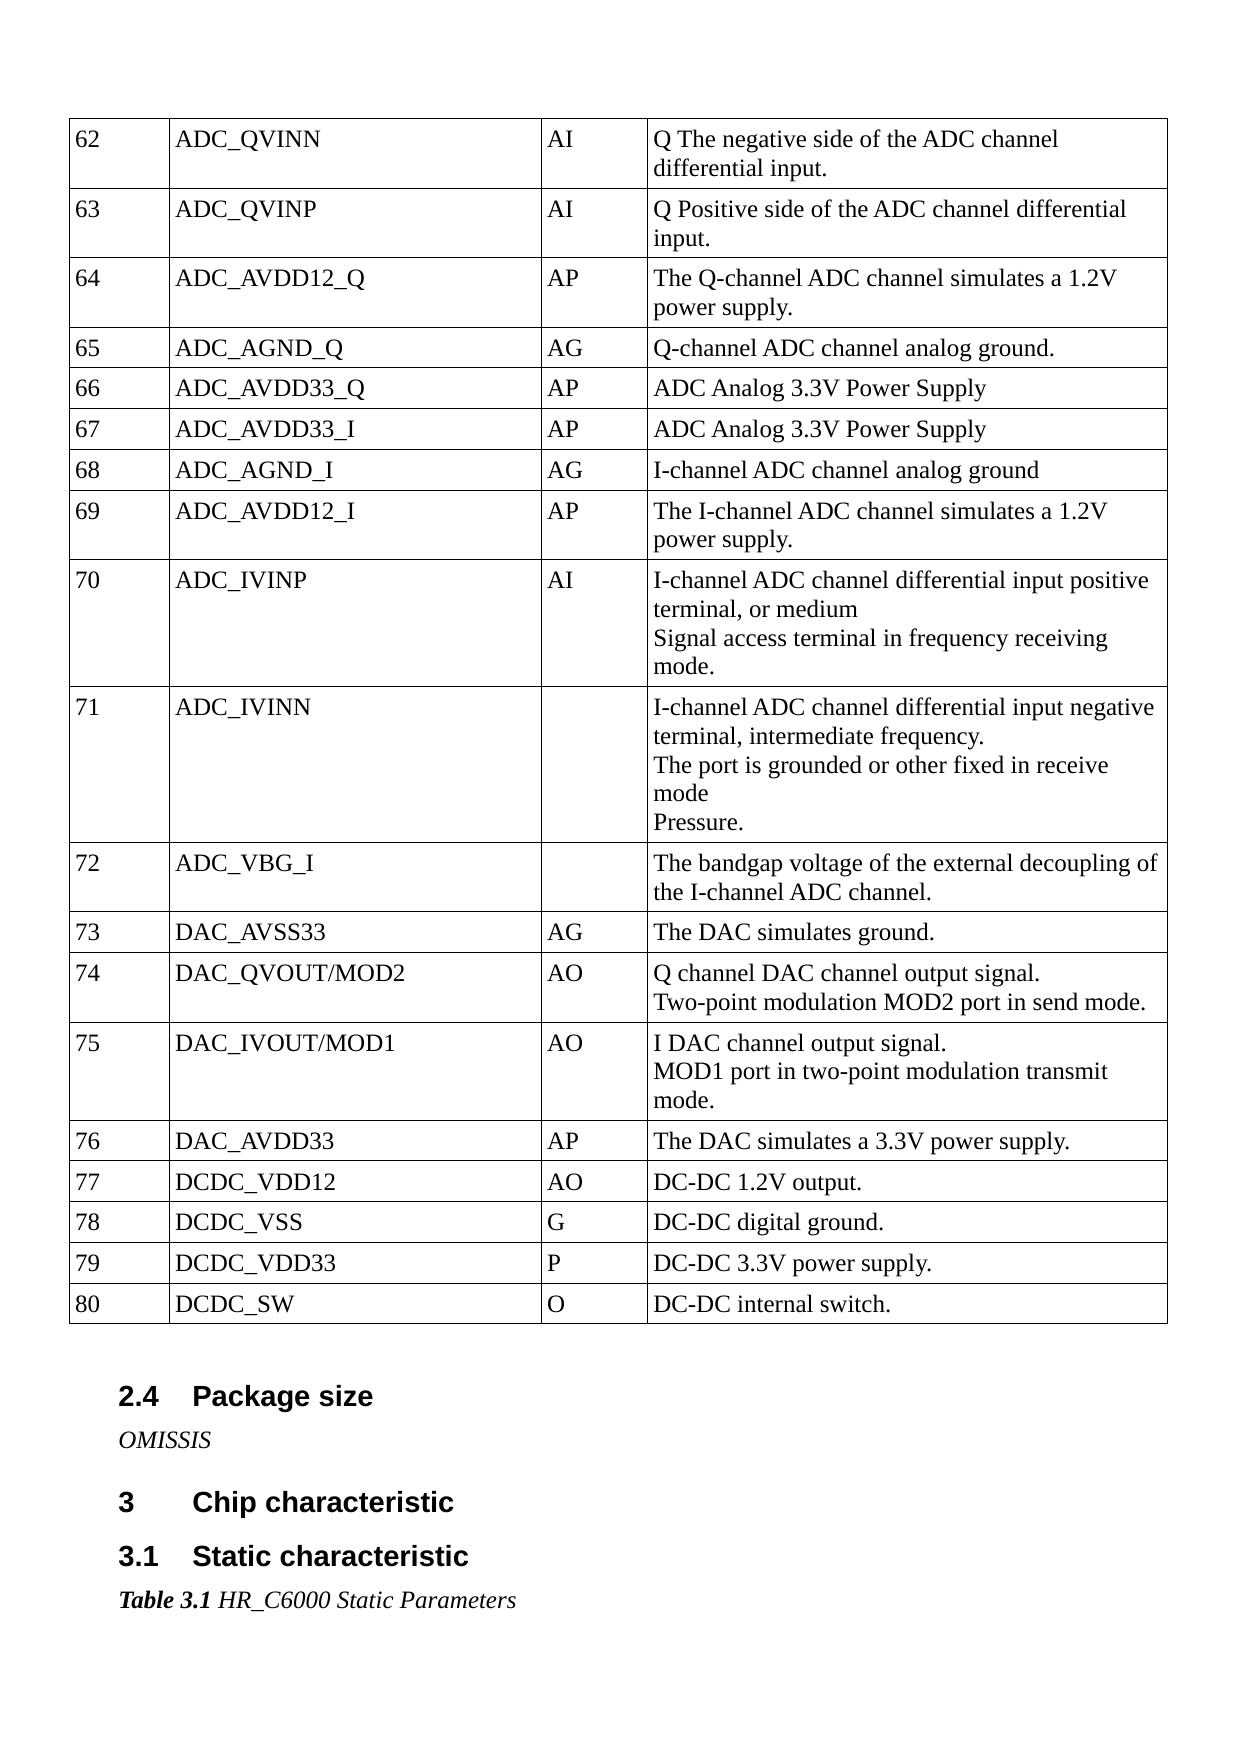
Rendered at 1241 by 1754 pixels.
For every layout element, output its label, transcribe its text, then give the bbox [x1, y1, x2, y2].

table_cell Q Positive side of the ADC channel differential input. [648, 189, 1167, 257]
table_cell AP [542, 258, 647, 327]
table_cell 71 [70, 687, 169, 842]
table_cell 80 [70, 1284, 169, 1323]
table_cell The DAC simulates ground. [648, 912, 1167, 952]
table_cell ADC_AVDD33_Q [170, 368, 541, 408]
table_cell 63 [70, 189, 169, 257]
table_cell 74 [70, 953, 169, 1021]
table_cell I-channel ADC channel differential input negative terminal, intermediate frequency. The port is grounded or other fixed in receive mode Pressure. [648, 687, 1167, 842]
table_cell DCDC_VSS [170, 1202, 541, 1242]
table_cell DCDC_SW [170, 1284, 541, 1323]
table_cell AO [542, 1023, 647, 1119]
table_cell 79 [70, 1243, 169, 1282]
table_cell O [542, 1284, 647, 1323]
table_cell [542, 687, 647, 842]
table_cell ADC_AGND_Q [170, 328, 541, 367]
table_cell AI [542, 560, 647, 686]
table_cell ADC_AVDD12_I [170, 491, 541, 559]
table_cell The DAC simulates a 3.3V power supply. [648, 1121, 1167, 1160]
subtitle Static characteristic [118, 1539, 1122, 1572]
table_cell The Q-channel ADC channel simulates a 1.2V power supply. [648, 258, 1167, 327]
table_cell 73 [70, 912, 169, 952]
table_cell AP [542, 368, 647, 408]
table_cell 72 [70, 843, 169, 911]
table_cell DC-DC digital ground. [648, 1202, 1167, 1242]
table_cell 70 [70, 560, 169, 686]
table_cell AP [542, 1121, 647, 1160]
table_cell 75 [70, 1023, 169, 1119]
table_cell ADC_AVDD12_Q [170, 258, 541, 327]
table_cell ADC_IVINP [170, 560, 541, 686]
table_cell 62 [70, 119, 169, 188]
table_cell AO [542, 1161, 647, 1201]
subtitle Chip characteristic [118, 1484, 1122, 1518]
table_cell Q channel DAC channel output signal. Two-point modulation MOD2 port in send mode. [648, 953, 1167, 1021]
table_cell DCDC_VDD12 [170, 1161, 541, 1201]
table_cell ADC Analog 3.3V Power Supply [648, 368, 1167, 408]
table_cell 78 [70, 1202, 169, 1242]
text OMISSIS [118, 1425, 1122, 1454]
table_cell DC-DC 3.3V power supply. [648, 1243, 1167, 1282]
table_cell Q The negative side of the ADC channel differential input. [648, 119, 1167, 188]
table_cell DC-DC 1.2V output. [648, 1161, 1167, 1201]
table_cell [542, 843, 647, 911]
table_cell 68 [70, 450, 169, 489]
table_cell ADC_AGND_I [170, 450, 541, 489]
table_cell 64 [70, 258, 169, 327]
table_cell G [542, 1202, 647, 1242]
table_cell DAC_AVDD33 [170, 1121, 541, 1160]
table_cell ADC Analog 3.3V Power Supply [648, 409, 1167, 449]
table_cell ADC_QVINN [170, 119, 541, 188]
table_cell I-channel ADC channel differential input positive terminal, or medium Signal access terminal in frequency receiving mode. [648, 560, 1167, 686]
table_cell AG [542, 450, 647, 489]
table_cell AG [542, 912, 647, 952]
table_cell AG [542, 328, 647, 367]
table_cell ADC_AVDD33_I [170, 409, 541, 449]
table_cell 69 [70, 491, 169, 559]
table_cell 67 [70, 409, 169, 449]
table_cell DAC_AVSS33 [170, 912, 541, 952]
table_cell P [542, 1243, 647, 1282]
table_cell I DAC channel output signal. MOD1 port in two-point modulation transmit mode. [648, 1023, 1167, 1119]
table_cell DAC_IVOUT/MOD1 [170, 1023, 541, 1119]
table_cell 66 [70, 368, 169, 408]
table_cell 65 [70, 328, 169, 367]
table_cell 77 [70, 1161, 169, 1201]
subtitle Package size [118, 1379, 1122, 1413]
table_cell AI [542, 189, 647, 257]
text Table 3.1 HR_C6000 Static Parameters [118, 1585, 1122, 1614]
table_cell I-channel ADC channel analog ground [648, 450, 1167, 489]
table_cell ADC_VBG_I [170, 843, 541, 911]
table_cell AP [542, 491, 647, 559]
table_cell AI [542, 119, 647, 188]
table_cell ADC_IVINN [170, 687, 541, 842]
table_cell Q-channel ADC channel analog ground. [648, 328, 1167, 367]
table_cell AP [542, 409, 647, 449]
table_cell DC-DC internal switch. [648, 1284, 1167, 1323]
table_cell DCDC_VDD33 [170, 1243, 541, 1282]
table_cell DAC_QVOUT/MOD2 [170, 953, 541, 1021]
table_cell The bandgap voltage of the external decoupling of the I-channel ADC channel. [648, 843, 1167, 911]
table_cell ADC_QVINP [170, 189, 541, 257]
table_cell 76 [70, 1121, 169, 1160]
table_cell AO [542, 953, 647, 1021]
table_cell The I-channel ADC channel simulates a 1.2V power supply. [648, 491, 1167, 559]
